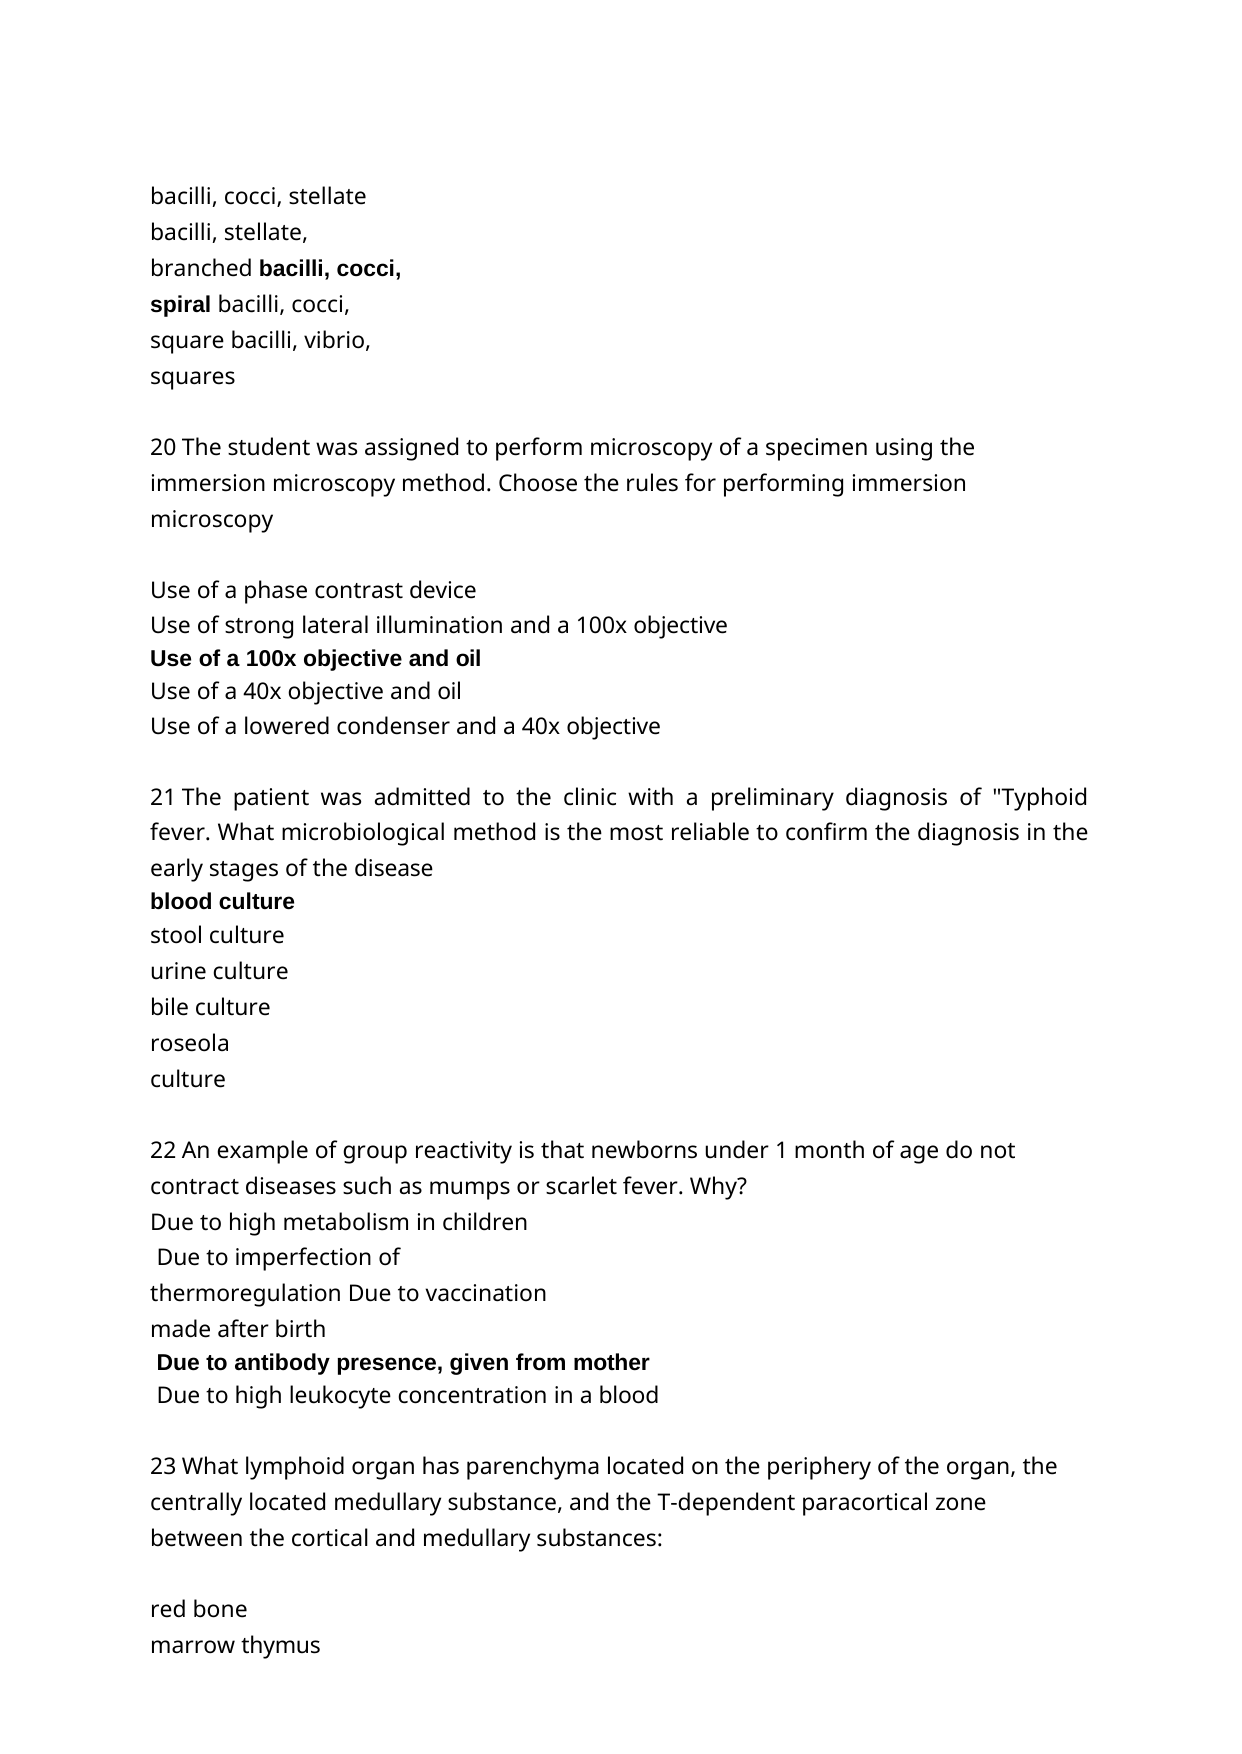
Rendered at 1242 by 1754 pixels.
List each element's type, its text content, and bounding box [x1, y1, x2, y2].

text Due to imperfection of thermoregulation Due to vaccination made after birth [150, 1241, 563, 1344]
text bacilli, cocci, stellate bacilli, stellate, branched bacilli, cocci, spiral bacilli, cocci, square bacilli, vibrio, squares [150, 180, 405, 391]
text red bone marrow thymus [150, 1593, 338, 1660]
list The student was assigned to perform microscopy of a specimen using the immersion microscopy method. Choose the rules for performing immersion microscopy [150, 431, 1041, 534]
text Use of a 100x objective and oil [150, 644, 1094, 671]
text Due to antibody presence, given from mother [156, 1349, 1094, 1375]
text blood culture stool culture urine culture bile culture roseola culture [150, 888, 301, 1094]
text Due to high metabolism in children [150, 1206, 1094, 1237]
list The patient was admitted to the clinic with a preliminary diagnosis of "Typhoid fever. What microbiological method is the most reliable to confirm the diagnosis in the early stages of the disease [150, 780, 1089, 883]
list An example of group reactivity is that newborns under 1 month of age do not contract diseases such as mumps or scarlet fever. Why? [150, 1134, 1045, 1201]
text Use of strong lateral illumination and a 100x objective [150, 609, 1094, 641]
text Due to high leukocyte concentration in a blood [156, 1379, 1094, 1411]
text Use of a lowered condenser and a 40x objective [150, 710, 1094, 741]
text Use of a 40x objective and oil [150, 675, 1094, 706]
text Use of a phase contrast device [150, 574, 1094, 605]
list What lymphoid organ has parenchyma located on the periphery of the organ, the centrally located medullary substance, and the T-dependent paracortical zone between the cortical and medullary substances: [150, 1450, 1068, 1553]
